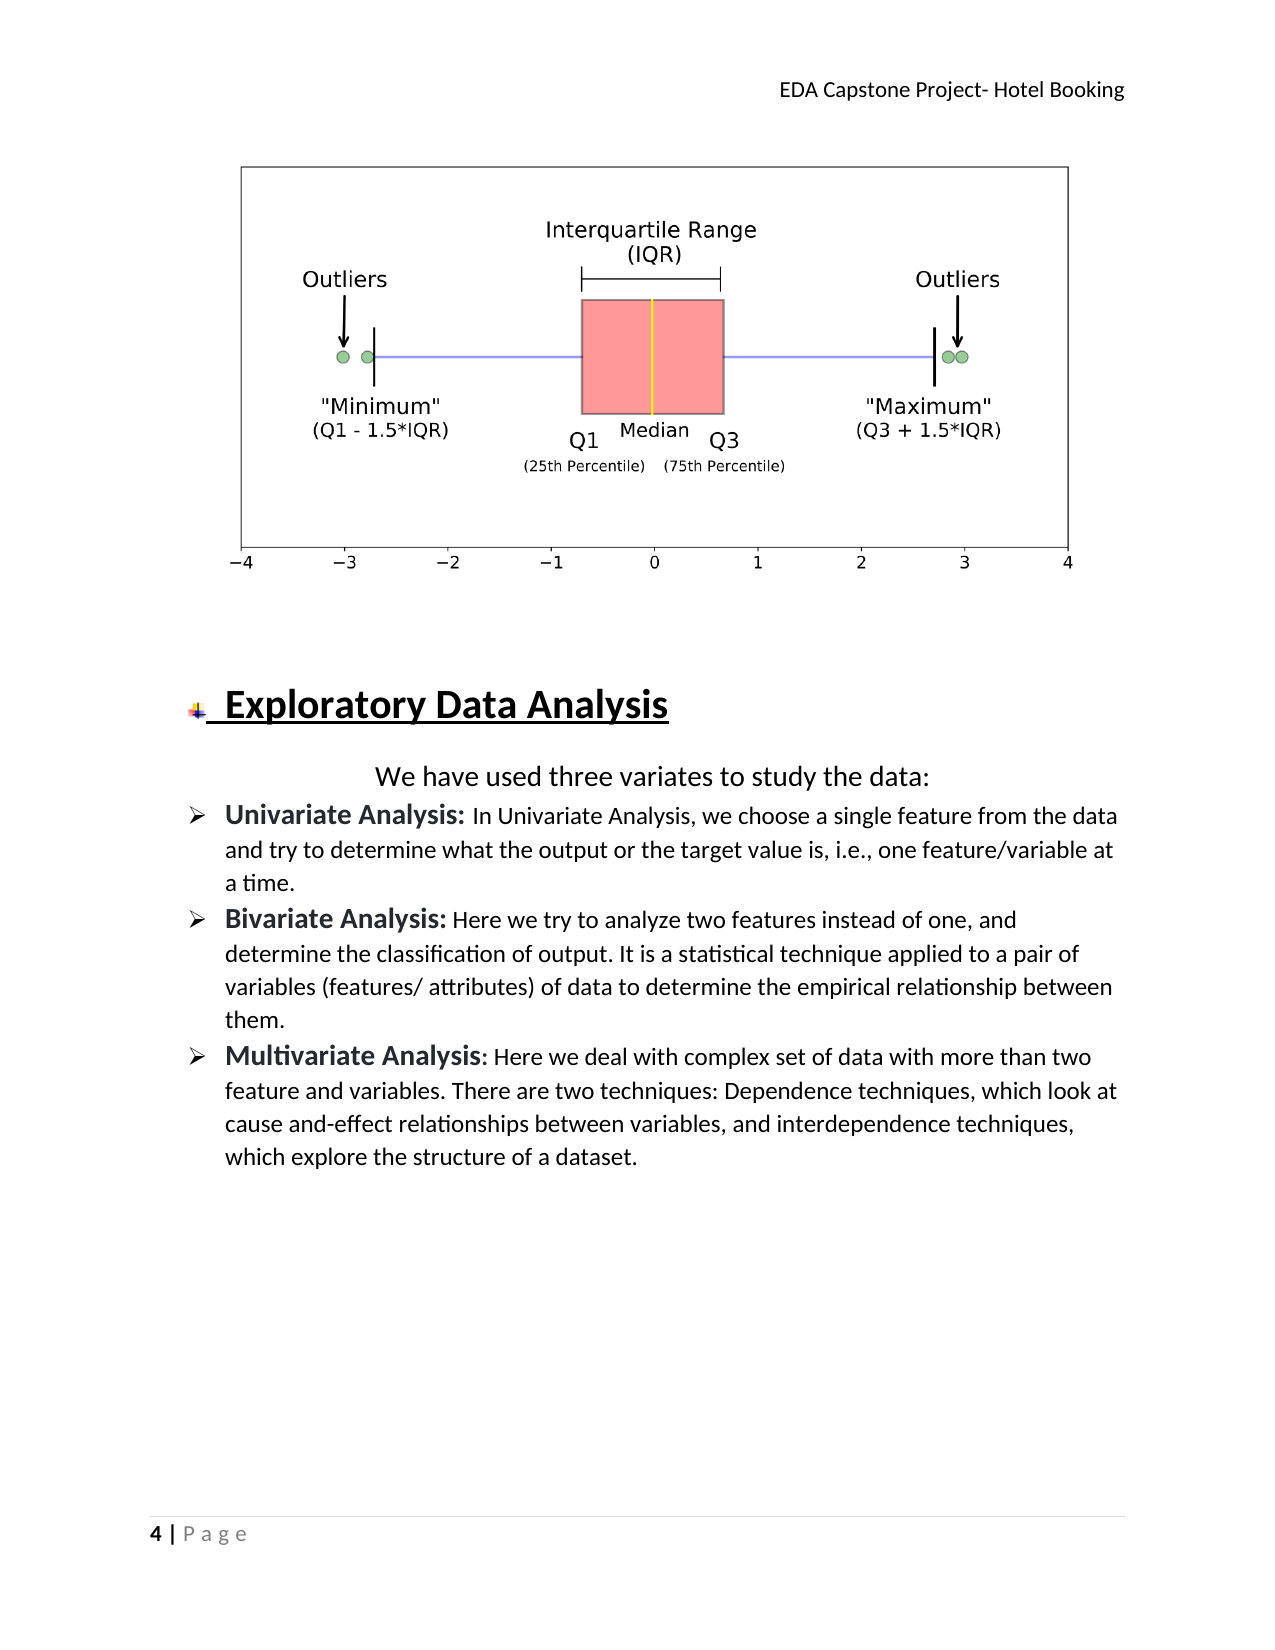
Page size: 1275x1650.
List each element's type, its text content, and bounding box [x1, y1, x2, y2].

subtitle Exploratory Data Analysis [187, 678, 1125, 729]
list Univariate Analysis: In Univariate Analysis, we choose a single feature from the data and try to determine what the output or the target value is, i.e., one feature/variable at a time. [187, 796, 1125, 898]
picture [215, 150, 1086, 585]
text We have used three variates to study the data: [375, 758, 1125, 793]
list Multivariate Analysis: Here we deal with complex set of data with more than two feature and variables. There are two techniques: Dependence techniques, which look at cause and-effect relationships between variables, and interdependence techniques, which explore the structure of a dataset. [187, 1037, 1125, 1171]
list Bivariate Analysis: Here we try to analyze two features instead of one, and determine the classification of output. It is a statistical technique applied to a pair of variables (features/ attributes) of data to determine the empirical relationship between them. [187, 900, 1125, 1034]
picture [188, 701, 206, 719]
